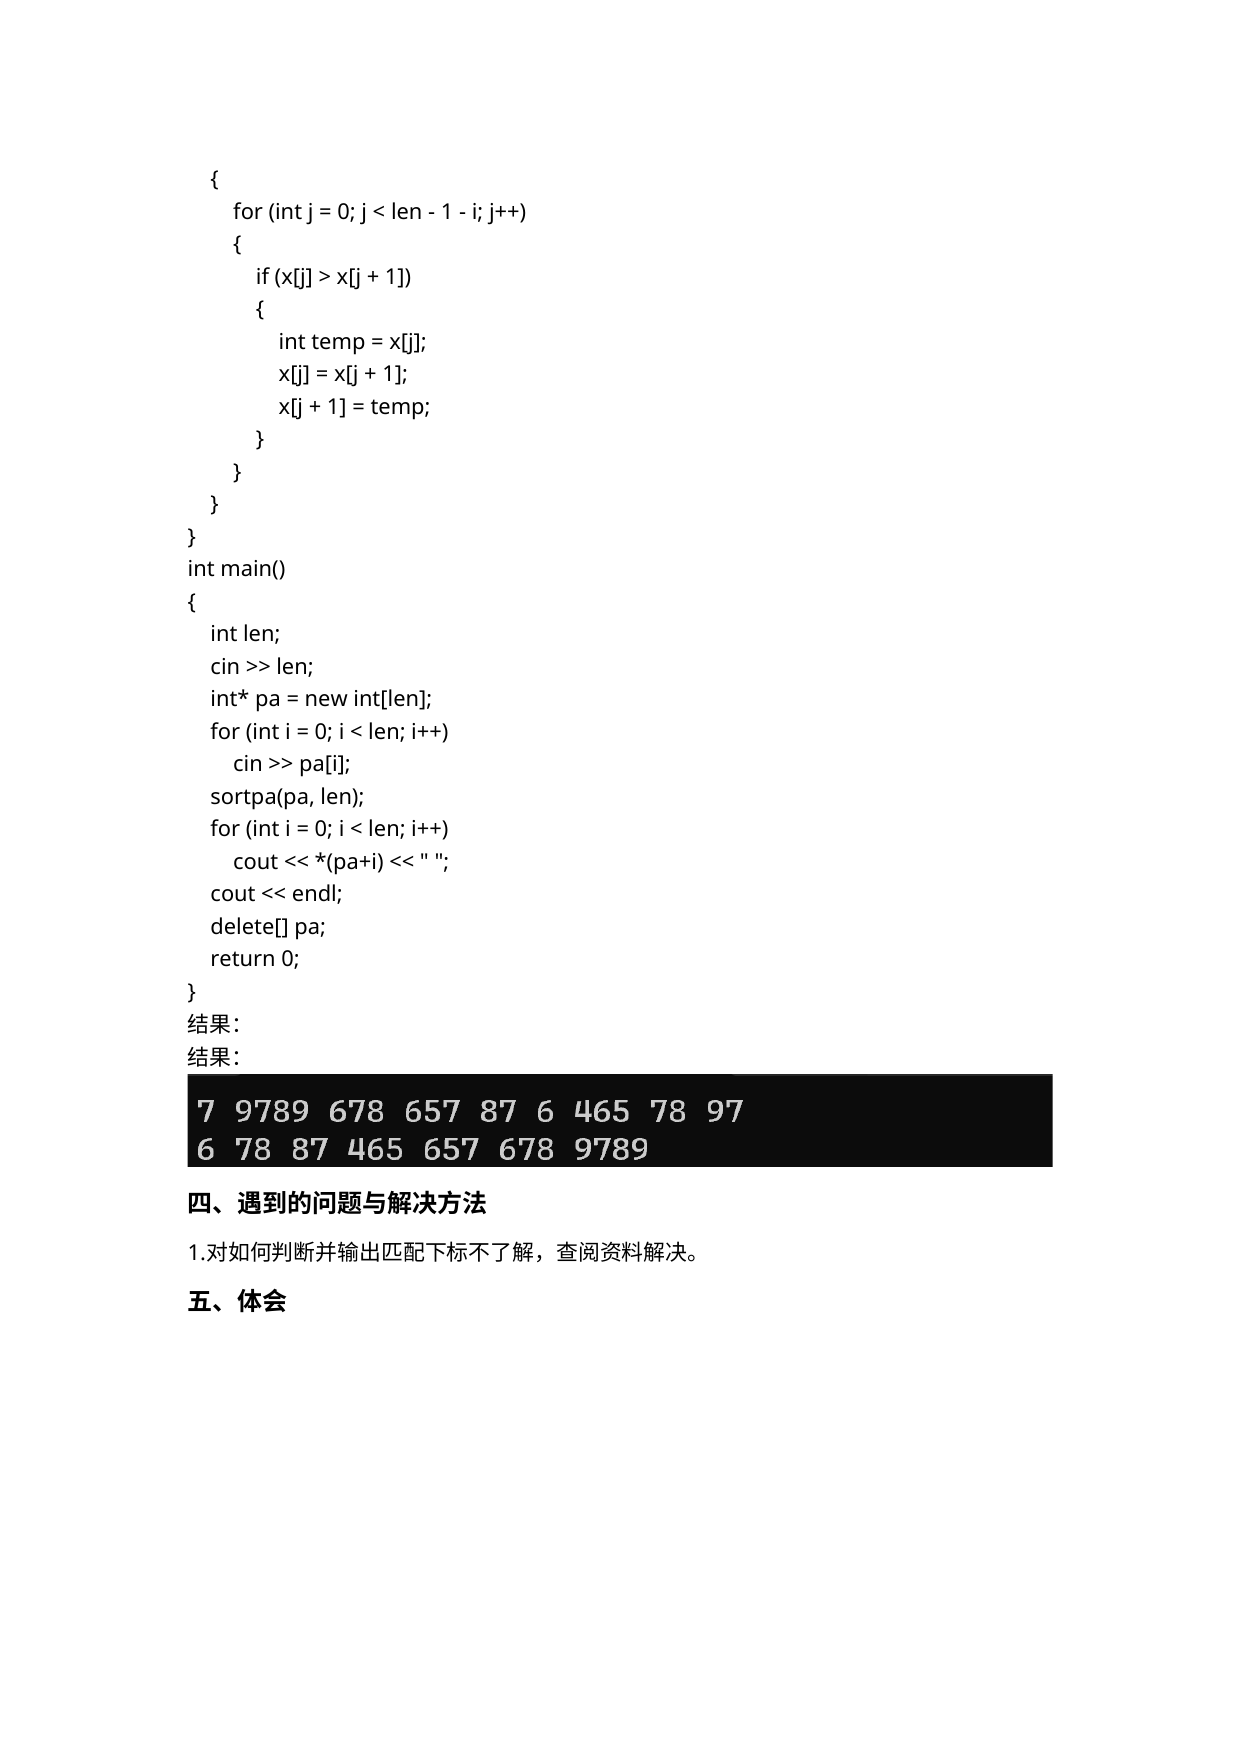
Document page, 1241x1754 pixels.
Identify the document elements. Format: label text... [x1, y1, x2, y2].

text int main() [187, 552, 1053, 584]
text int temp = x[j]; [187, 324, 1053, 357]
text { [187, 227, 1053, 259]
text int len; [187, 617, 1053, 649]
picture [187, 1074, 1053, 1167]
text int* pa = new int[len]; [187, 682, 1053, 714]
text return 0; [187, 942, 1053, 974]
text x[j] = x[j + 1]; [187, 357, 1053, 389]
text } [187, 974, 1053, 1007]
text for (int j = 0; j < len - 1 - i; j++) [187, 194, 1053, 227]
text cout << endl; [187, 877, 1053, 909]
text { [187, 584, 1053, 617]
text if (x[j] > x[j + 1]) [187, 259, 1053, 292]
text sortpa(pa, len); [187, 779, 1053, 812]
text for (int i = 0; i < len; i++) [187, 812, 1053, 844]
text 四、遇到的问题与解决方法 [187, 1169, 1053, 1234]
text cin >> pa[i]; [187, 747, 1053, 779]
text x[j + 1] = temp; [187, 389, 1053, 422]
text cout << *(pa+i) << " "; [187, 844, 1053, 877]
text 结果： [187, 1007, 1053, 1039]
text } [187, 519, 1053, 552]
text } [187, 487, 1053, 519]
text { [187, 292, 1053, 324]
text 五、体会 [187, 1267, 1053, 1332]
text 1.对如何判断并输出匹配下标不了解，查阅资料解决。 [187, 1234, 1053, 1267]
text } [187, 422, 1053, 454]
text { [187, 162, 1053, 194]
text for (int i = 0; i < len; i++) [187, 714, 1053, 747]
text delete[] pa; [187, 909, 1053, 942]
text } [187, 454, 1053, 487]
text 结果： [187, 1039, 1053, 1074]
text cin >> len; [187, 649, 1053, 682]
